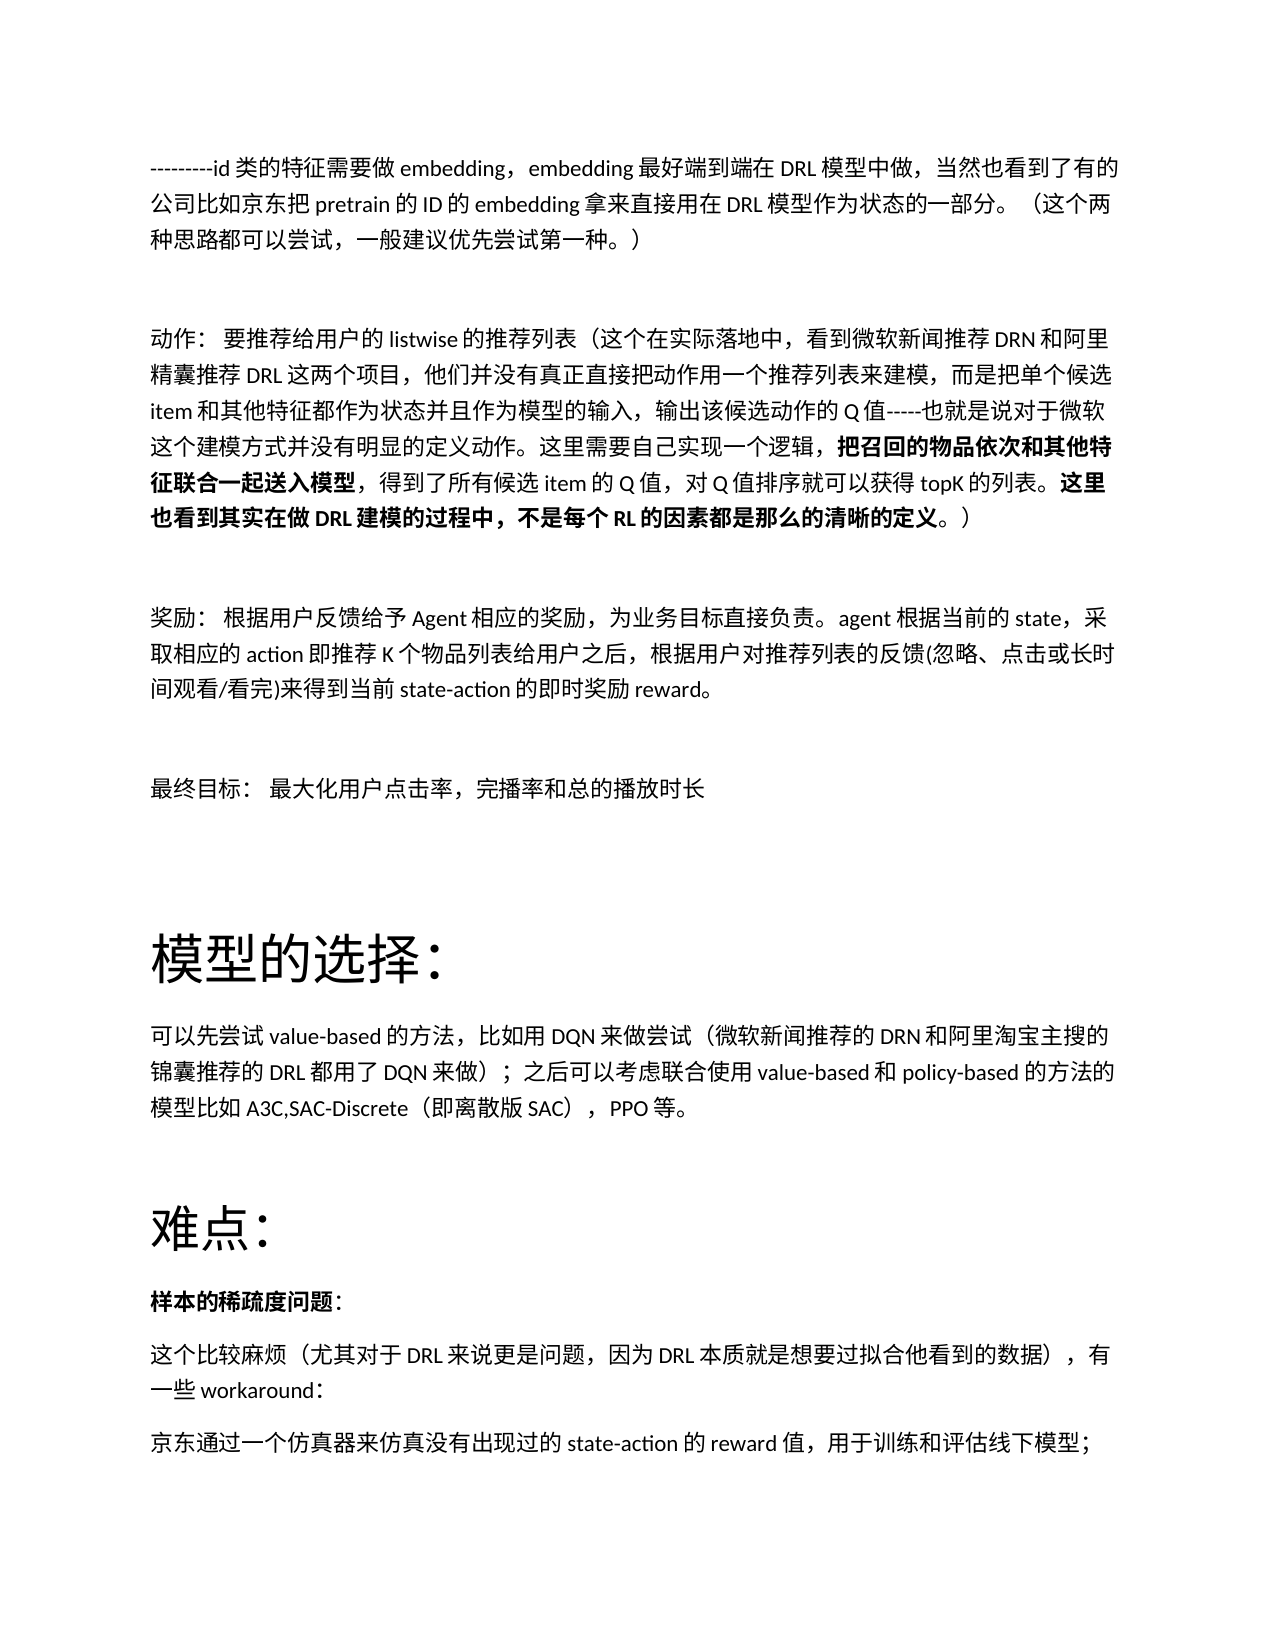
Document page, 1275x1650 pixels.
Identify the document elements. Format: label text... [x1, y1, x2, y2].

text 难点： [150, 1189, 1125, 1262]
text 模型的选择： [150, 917, 1125, 995]
text ---------id类的特征需要做embedding，embedding最好端到端在DRL模型中做，当然也看到了有的公司比如京东把pretrain的ID的embedding拿来直接用在DRL模型作为状态的一部分。（这个两种思路都可以尝试，一般建议优先尝试第一种。） [150, 150, 1125, 255]
text 可以先尝试value-based的方法，比如用DQN来做尝试（微软新闻推荐的DRN和阿里淘宝主搜的锦囊推荐的DRL都用了DQN来做）；之后可以考虑联合使用value-based和policy-based的方法的模型比如A3C,SAC-Discrete（即离散版SAC），PPO等。 [150, 1018, 1125, 1123]
text 这个比较麻烦（尤其对于DRL来说更是问题，因为DRL本质就是想要过拟合他看到的数据），有一些workaround： [150, 1337, 1125, 1406]
text 样本的稀疏度问题： [150, 1284, 1125, 1317]
text 京东通过一个仿真器来仿真没有出现过的state-action的reward值，用于训练和评估线下模型； [150, 1425, 1125, 1458]
text 奖励： 根据用户反馈给予Agent相应的奖励，为业务目标直接负责。agent根据当前的state，采取相应的action即推荐K个物品列表给用户之后，根据用户对推荐列表的反馈(忽略、点击或长时间观看/看完)来得到当前state-action的即时奖励reward。 [150, 599, 1125, 704]
text 最终目标： 最大化用户点击率，完播率和总的播放时长 [150, 771, 1125, 804]
text 动作： 要推荐给用户的listwise的推荐列表（这个在实际落地中，看到微软新闻推荐DRN和阿里精囊推荐DRL这两个项目，他们并没有真正直接把动作用一个推荐列表来建模，而是把单个候选item和其他特征都作为状态并且作为模型的输入，输出该候选动作的Q值-----也就是说对于微软这个建模方式并没有明显的定义动作。这里需要自己实现一个逻辑，把召回的物品依次和其他特征联合一起送入模型，得到了所有候选item的Q值，对Q值排序就可以获得topK的列表。这里也看到其实在做DRL建模的过程中，不是每个RL的因素都是那么的清晰的定义。） [150, 321, 1125, 533]
